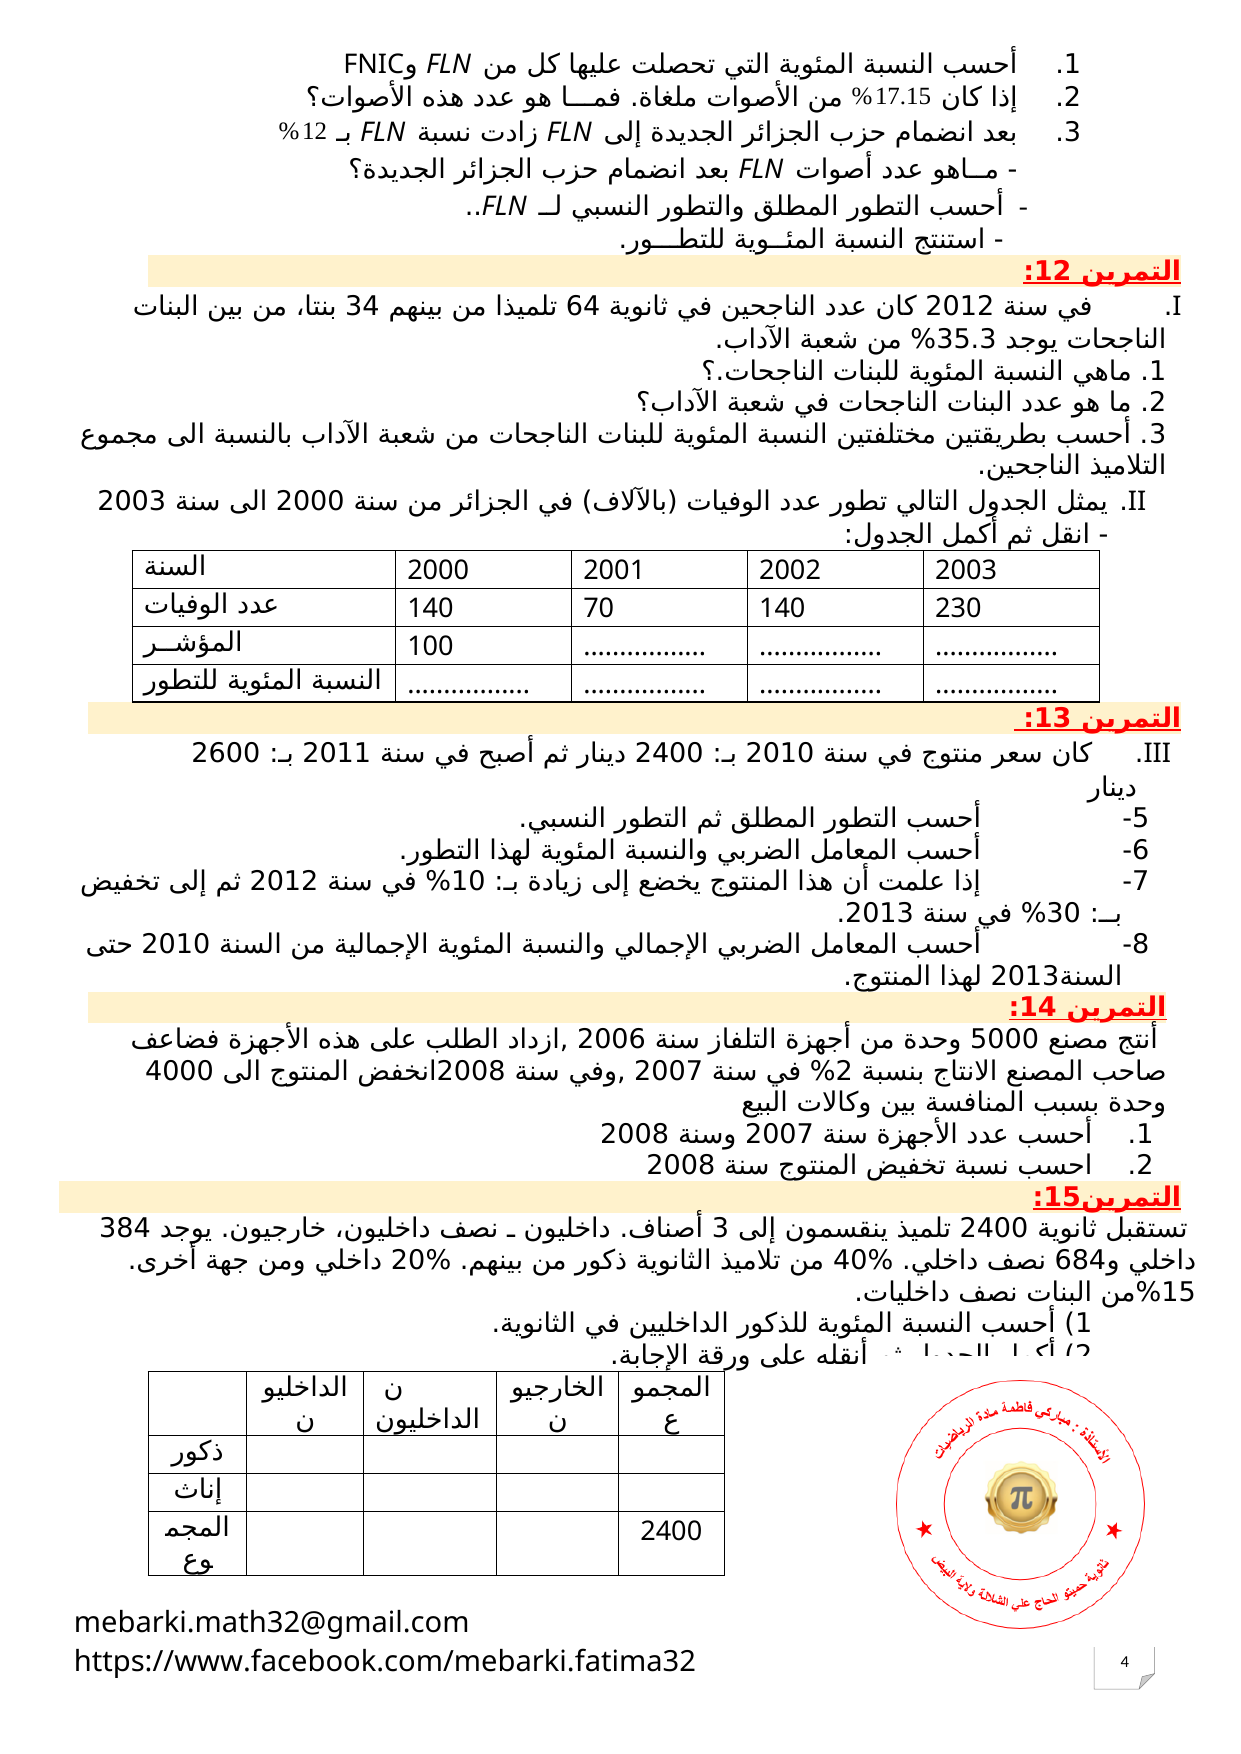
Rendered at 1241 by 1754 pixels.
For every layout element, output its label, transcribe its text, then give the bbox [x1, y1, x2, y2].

table_cell [247, 1512, 363, 1575]
text التمرين 13: [88, 702, 1181, 734]
table_cell [619, 1436, 724, 1473]
table_cell [497, 1512, 618, 1575]
table_cell 2400 [619, 1512, 724, 1575]
picture [882, 1366, 1156, 1637]
table_cell [364, 1436, 496, 1473]
list أحسب عدد الأجهزة سنة 2007 وسنة 2008 [148, 1118, 1127, 1149]
table_header الداخليون [247, 1372, 363, 1435]
table_cell عدد الوفيات [133, 589, 395, 626]
table_cell [619, 1474, 724, 1511]
table_header ن الداخليون [364, 1372, 496, 1435]
table_header الخارجيون [497, 1372, 618, 1435]
table_header 2001 [572, 551, 747, 588]
table_cell ذكور [149, 1436, 246, 1473]
table_header السنة [133, 551, 395, 588]
table_cell [247, 1436, 363, 1473]
text التمرين 12: [148, 255, 1181, 287]
table_header [149, 1372, 246, 1435]
table_cell 140 [396, 589, 571, 626]
table_cell [497, 1474, 618, 1511]
text 2) أكمل الجدول ثم أنقله على ورقة الإجابة. [148, 1339, 1093, 1371]
table_cell ................. [396, 665, 571, 701]
table_cell ................. [572, 665, 747, 701]
table_cell [497, 1436, 618, 1473]
list كان سعر منتوج في سنة 2010 بـ: 2400 دينار ثم أصبح في سنة 2011 بـ: 2600 دينار [148, 734, 1137, 802]
list أحسب المعامل الضربي والنسبة المئوية لهذا التطور. [148, 834, 1122, 866]
table_cell المجموع [149, 1512, 246, 1575]
table_cell 70 [572, 589, 747, 626]
list أحسب التطور المطلق والتطور النسبي لــ FLN.. - استنتج النسبة المئــوية للتطـــور. [148, 187, 1019, 255]
list بعد انضمام حزب الجزائر الجديدة إلى FLN زادت نسبة FLN بـ - مــاهو عدد أصوات FLN بعد انضمام حزب الجزائر الجديدة؟ [148, 113, 1055, 187]
list تستقبل ثانوية 2400 تلميذ ينقسمون إلى 3 أصناف. داخليون ـ نصف داخليون، خارجيون. يوجد 384 داخلي و684 نصف داخلي. %40 من تلاميذ الثانوية ذكور من بينهم. %20 داخلي ومن جهة أخرى. 15%من البنات نصف داخليات. [59, 1213, 1196, 1307]
list احسب نسبة تخفيض المنتوج سنة 2008 [148, 1149, 1127, 1181]
list أحسب التطور المطلق ثم التطور النسبي. [148, 802, 1122, 834]
list إذا كان من الأصوات ملغاة. فمـــا هو عدد هذه الأصوات؟ [148, 81, 1055, 113]
list في سنة 2012 كان عدد الناجحين في ثانوية 64 تلميذا من بينهم 34 بنتا، من بين البنات الناجحات يوجد 35.3% من شعبة الآداب. 1. ماهي النسبة المئوية للبنات الناجحات.؟ 2. ما هو عدد البنات الناجحات في شعبة الآداب؟ 3. أحسب بطريقتين مختلفتين النسبة المئوية للبنات الناجحات من شعبة الآداب بالنسبة الى مجموع التلاميذ الناجحين. [35, 287, 1181, 481]
table_cell [364, 1512, 496, 1575]
table_header 2000 [396, 551, 571, 588]
table_cell ................. [924, 665, 1099, 701]
text 1) أحسب النسبة المئوية للذكور الداخليين في الثانوية. [148, 1307, 1093, 1339]
table_cell ................. [748, 665, 923, 701]
text التمرين15: [59, 1181, 1181, 1213]
table_cell 140 [748, 589, 923, 626]
table_cell [247, 1474, 363, 1511]
list أحسب المعامل الضربي الإجمالي والنسبة المئوية الإجمالية من السنة 2010 حتى السنة2013 لهذا المنتوج. [54, 929, 1122, 992]
text التمرين 14: [88, 992, 1166, 1023]
table_cell المؤشــر [133, 627, 395, 663]
table_cell 230 [924, 589, 1099, 626]
list يمثل الجدول التالي تطور عدد الوفيات (بالآلاف) في الجزائر من سنة 2000 الى سنة 2003 - انقل ثم أكمل الجدول: [35, 481, 1146, 550]
list أحسب النسبة المئوية التي تحصلت عليها كل من FLN وFNIC [148, 44, 1055, 81]
table_header المجموع [619, 1372, 724, 1435]
table_cell ................. [572, 627, 747, 663]
list إذا علمت أن هذا المنتوج يخضع إلى زيادة بـ: 10% في سنة 2012 ثم إلى تخفيض بــ: 30% في سنة 2013. [54, 866, 1122, 929]
table_cell ................. [748, 627, 923, 663]
table_cell ................. [924, 627, 1099, 663]
table_header 2003 [924, 551, 1099, 588]
table_cell 100 [396, 627, 571, 663]
table_header 2002 [748, 551, 923, 588]
table_cell [364, 1474, 496, 1511]
table_cell النسبة المئوية للتطور [133, 665, 395, 701]
text أنتج مصنع 5000 وحدة من أجهزة التلفاز سنة 2006 ,ازداد الطلب على هذه الأجهزة فضاعف صاحب المصنع الانتاج بنسبة 2% في سنة 2007 ,وفي سنة 2008انخفض المنتوج الى 4000 وحدة بسبب المنافسة بين وكالات البيع [88, 1023, 1166, 1118]
table_cell إناث [149, 1474, 246, 1511]
